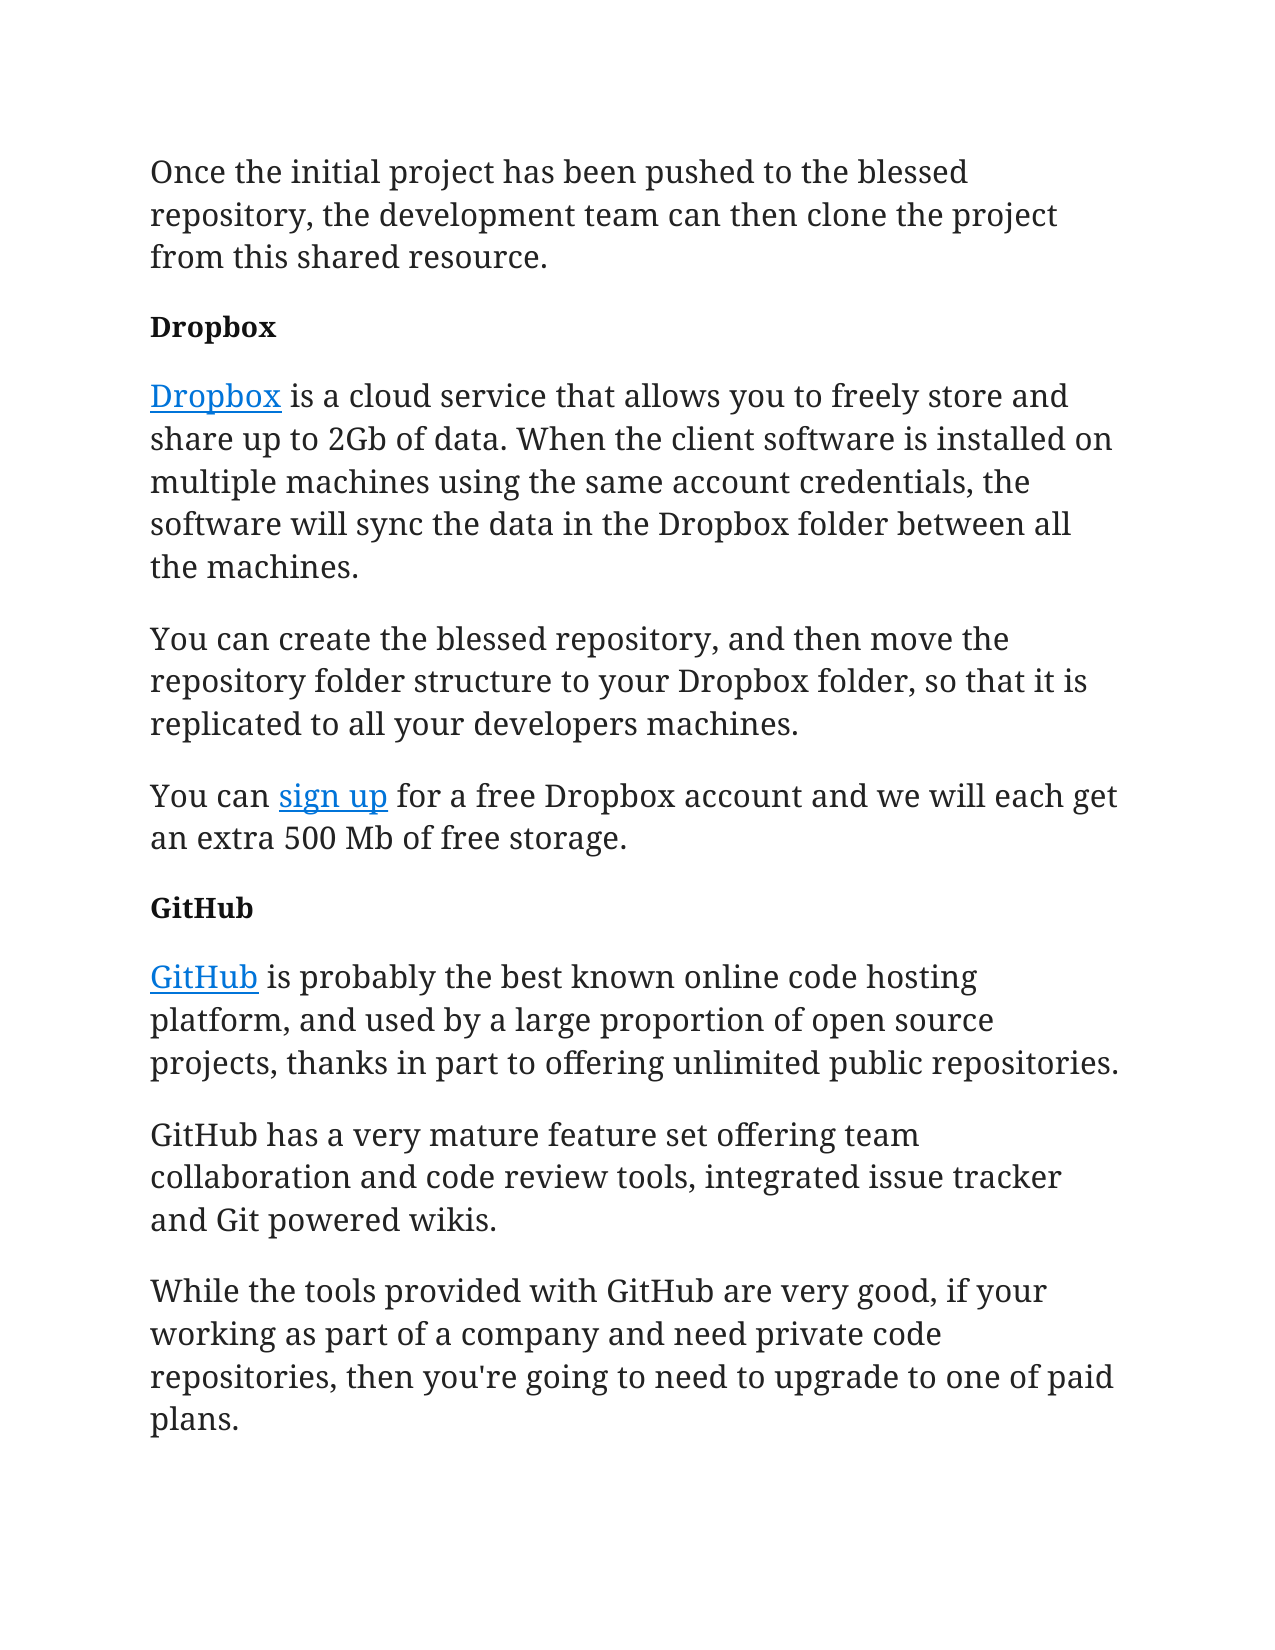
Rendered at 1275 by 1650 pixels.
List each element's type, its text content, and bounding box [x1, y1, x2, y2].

text You can create the blessed repository, and then move the repository folder structure to your Dropbox folder, so that it is replicated to all your developers machines. [150, 617, 1125, 744]
text GitHub has a very mature feature set offering team collaboration and code review tools, integrated issue tracker and Git powered wikis. [150, 1112, 1125, 1240]
text You can sign up for a free Dropbox account and we will each get an extra 500 Mb of free storage. [150, 774, 1125, 859]
text Once the initial project has been pushed to the blessed repository, the development team can then clone the project from this shared resource. [150, 150, 1125, 278]
text GitHub [150, 888, 1125, 926]
text While the tools provided with GitHub are very good, if your working as part of a company and need private code repositories, then you're going to need to upgrade to one of paid plans. [150, 1269, 1125, 1440]
text Dropbox is a cloud service that allows you to freely store and share up to 2Gb of data. When the client software is installed on multiple machines using the same account credentials, the software will sync the data in the Dropbox folder between all the machines. [150, 374, 1125, 587]
text GitHub is probably the best known online code hosting platform, and used by a large proportion of open source projects, thanks in part to offering unlimited public repositories. [150, 956, 1125, 1083]
text Dropbox [150, 307, 1125, 345]
